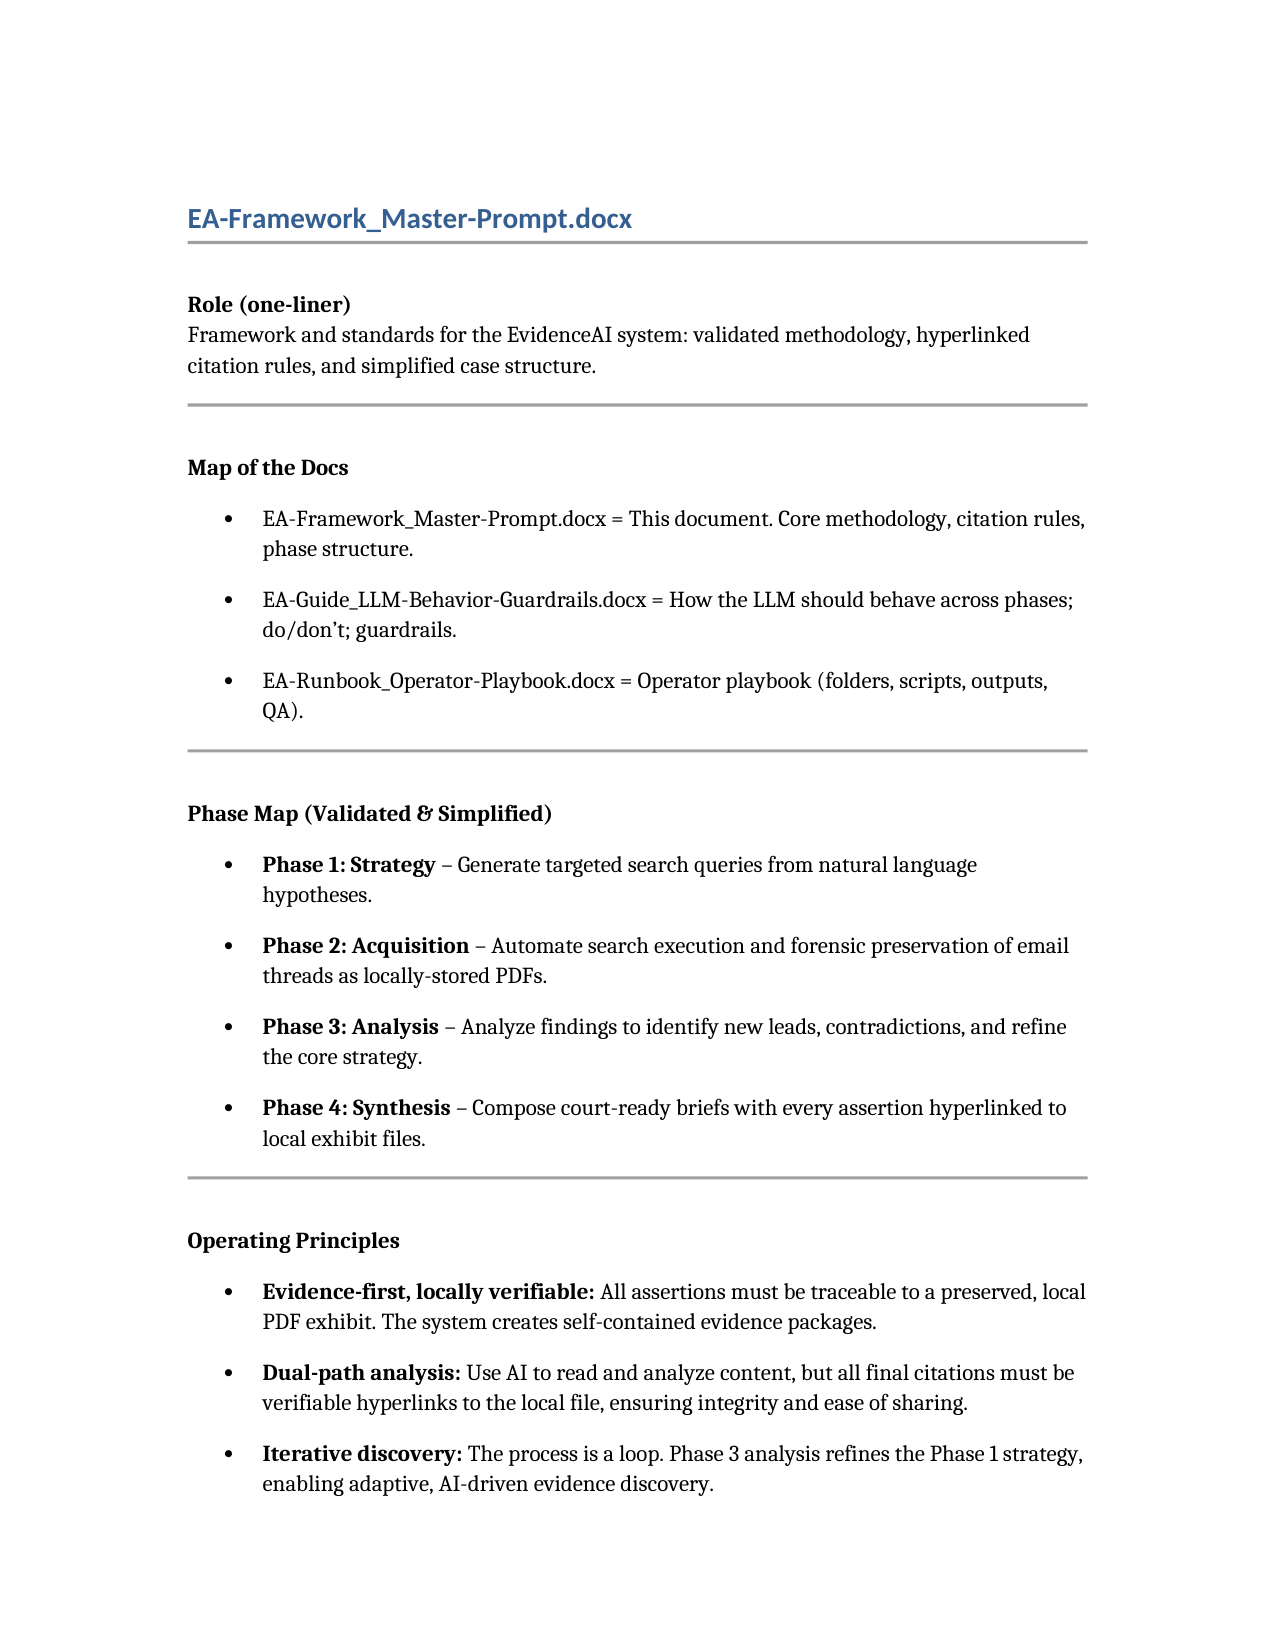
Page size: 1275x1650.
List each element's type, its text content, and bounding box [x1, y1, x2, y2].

subtitle EA-Framework_Master-Prompt.docx [187, 200, 1087, 236]
list EA-Guide_LLM-Behavior-Guardrails.docx = How the LLM should behave across phases; do/don’t; guardrails. [225, 587, 1087, 643]
list Evidence-first, locally verifiable: All assertions must be traceable to a preserved, local PDF exhibit. The system creates self-contained evidence packages. [225, 1278, 1087, 1335]
list Iterative discovery: The process is a loop. Phase 3 analysis refines the Phase 1 strategy, enabling adaptive, AI-driven evidence discovery. [225, 1441, 1087, 1497]
list Phase 1: Strategy – Generate targeted search queries from natural language hypotheses. [225, 851, 1087, 908]
list EA-Framework_Master-Prompt.docx = This document. Core methodology, citation rules, phase structure. [225, 506, 1087, 562]
list Phase 2: Acquisition – Automate search execution and forensic preservation of email threads as locally-stored PDFs. [225, 933, 1087, 989]
list Phase 4: Synthesis – Compose court-ready briefs with every assertion hyperlinked to local exhibit files. [225, 1095, 1087, 1152]
list Dual-path analysis: Use AI to read and analyze content, but all final citations must be verifiable hyperlinks to the local file, ensuring integrity and ease of sharing. [225, 1360, 1087, 1416]
text Role (one-liner) Framework and standards for the EvidenceAI system: validated methodology, hyperlinked citation rules, and simplified case structure. [187, 292, 1087, 379]
text Phase Map (Validated & Simplified) [187, 800, 1087, 827]
text Operating Principles [187, 1227, 1087, 1254]
list Phase 3: Analysis – Analyze findings to identify new leads, contradictions, and refine the core strategy. [225, 1014, 1087, 1070]
list EA-Runbook_Operator-Playbook.docx = Operator playbook (folders, scripts, outputs, QA). [225, 668, 1087, 724]
text Map of the Docs [187, 454, 1087, 481]
